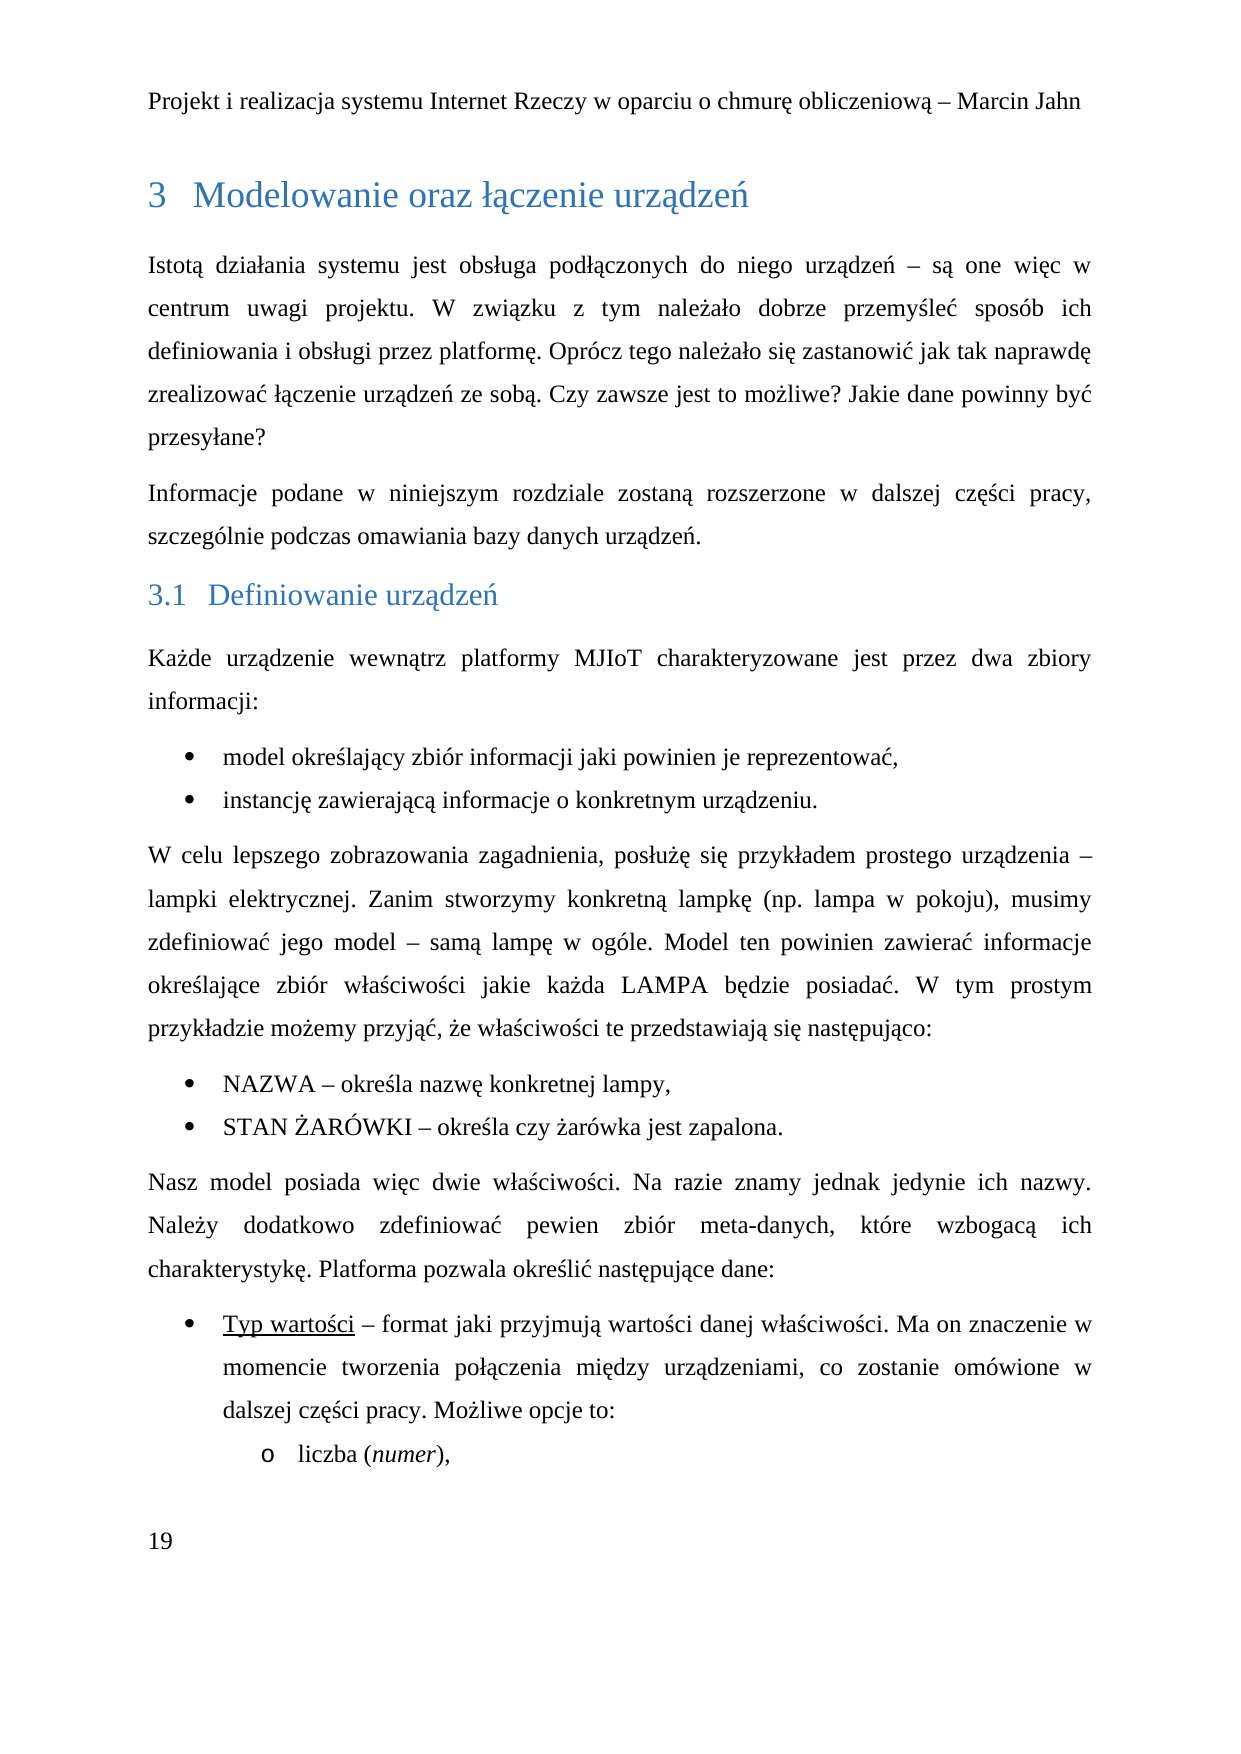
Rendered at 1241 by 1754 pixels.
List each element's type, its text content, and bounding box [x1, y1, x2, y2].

list model określający zbiór informacji jaki powinien je reprezentować, [185, 742, 1093, 771]
list instancję zawierającą informacje o konkretnym urządzeniu. [185, 785, 1093, 814]
text W celu lepszego zobrazowania zagadnienia, posłużę się przykładem prostego urządzenia – lampki elektrycznej. Zanim stworzymy konkretną lampkę (np. lampa w pokoju), musimy zdefiniować jego model – samą lampę w ogóle. Model ten powinien zawierać informacje określające zbiór właściwości jakie każda LAMPA będzie posiadać. W tym prostym przykładzie możemy przyjąć, że właściwości te przedstawiają się następująco: [148, 841, 1093, 1042]
subtitle Modelowanie oraz łączenie urządzeń [148, 173, 1093, 216]
text Informacje podane w niniejszym rozdziale zostaną rozszerzone w dalszej części pracy, szczególnie podczas omawiania bazy danych urządzeń. [148, 478, 1093, 550]
list liczba (numer), [260, 1439, 1093, 1469]
list NAZWA – określa nazwę konkretnej lampy, [185, 1069, 1093, 1097]
text Nasz model posiada więc dwie właściwości. Na razie znamy jednak jedynie ich nazwy. Należy dodatkowo zdefiniować pewien zbiór meta-danych, które wzbogacą ich charakterystykę. Platforma pozwala określić następujące dane: [148, 1167, 1093, 1282]
text Każde urządzenie wewnątrz platformy MJIoT charakteryzowane jest przez dwa zbiory informacji: [148, 643, 1093, 715]
list Typ wartości – format jaki przyjmują wartości danej właściwości. Ma on znaczenie w momencie tworzenia połączenia między urządzeniami, co zostanie omówione w dalszej części pracy. Możliwe opcje to: [185, 1309, 1093, 1424]
list STAN ŻARÓWKI – określa czy żarówka jest zapalona. [185, 1112, 1093, 1141]
subtitle Definiowanie urządzeń [148, 577, 1093, 613]
text Istotą działania systemu jest obsługa podłączonych do niego urządzeń – są one więc w centrum uwagi projektu. W związku z tym należało dobrze przemyśleć sposób ich definiowania i obsługi przez platformę. Oprócz tego należało się zastanowić jak tak naprawdę zrealizować łączenie urządzeń ze sobą. Czy zawsze jest to możliwe? Jakie dane powinny być przesyłane? [148, 250, 1093, 451]
